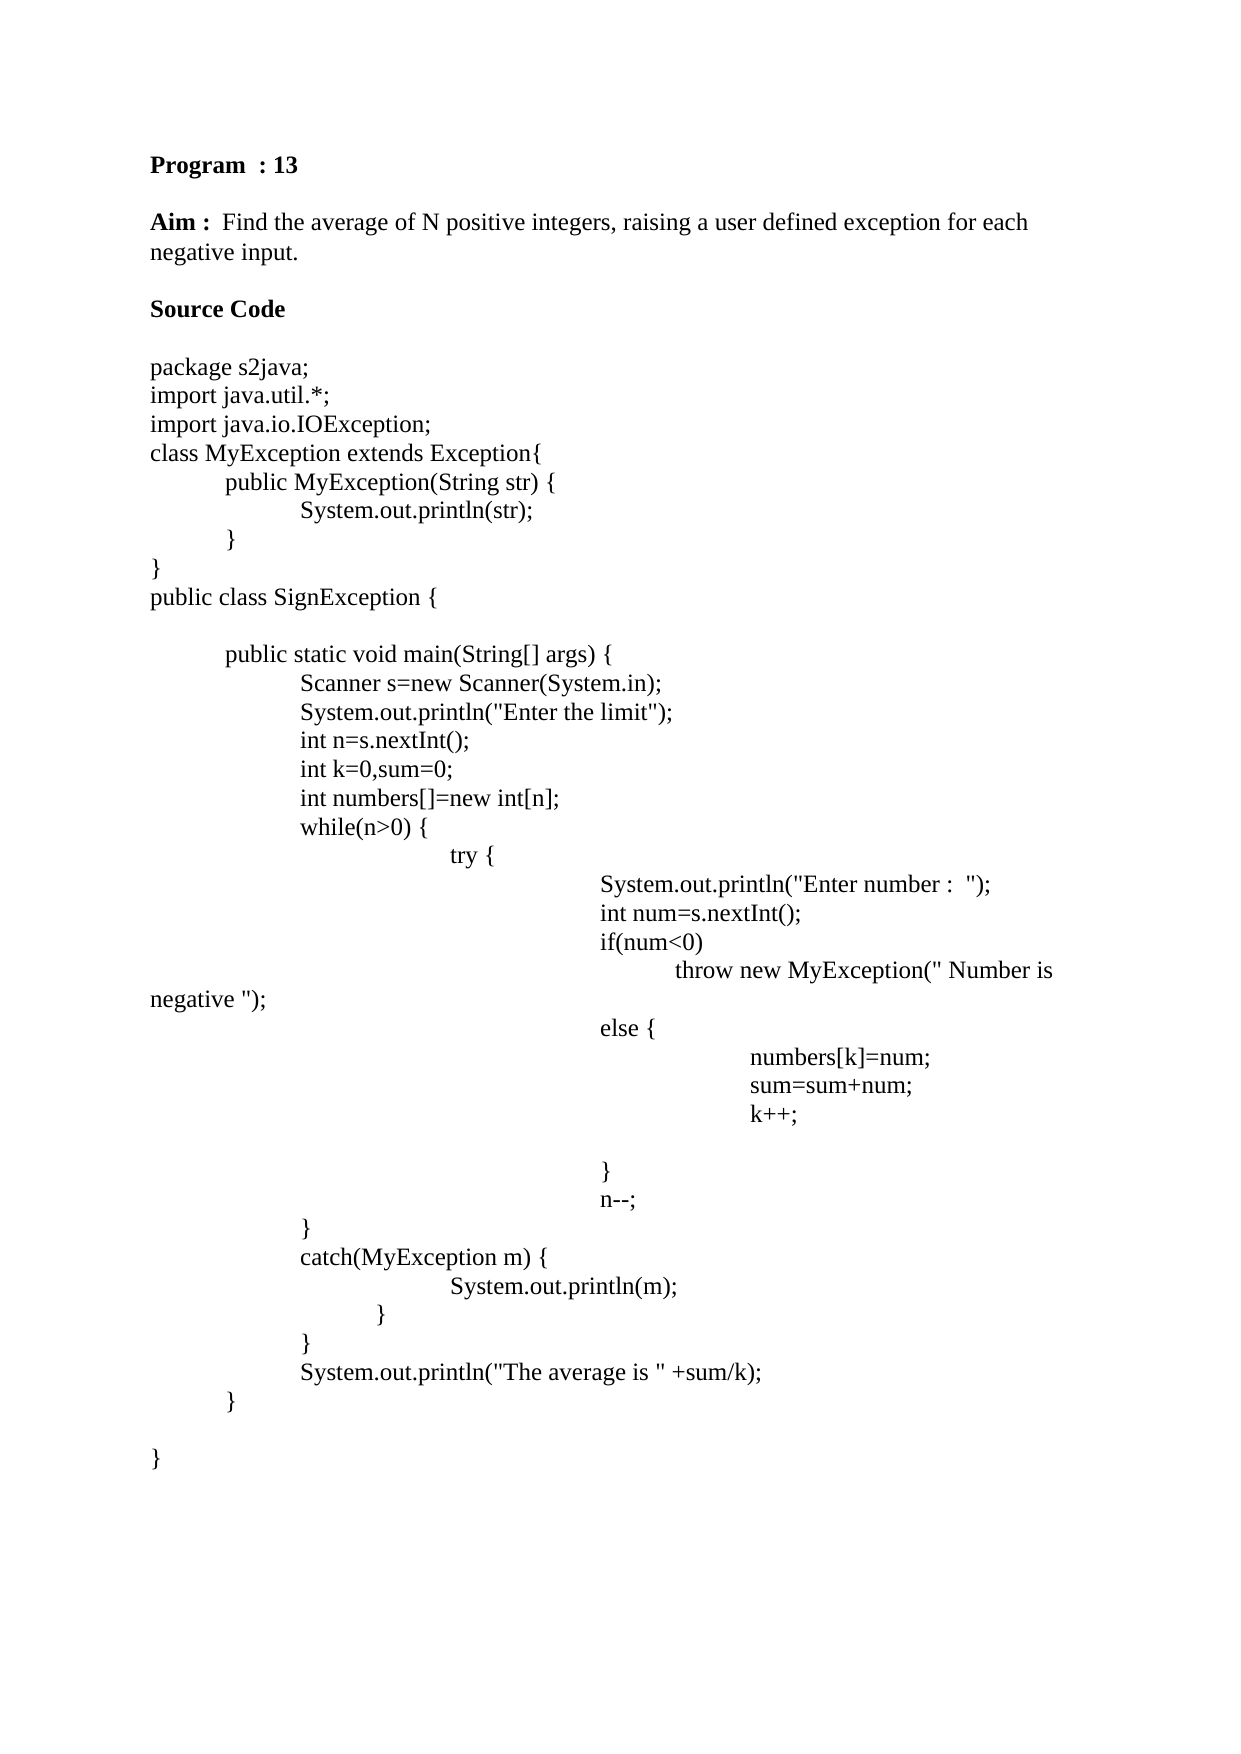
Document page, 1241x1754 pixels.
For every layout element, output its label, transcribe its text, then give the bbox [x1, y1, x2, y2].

text import java.io.IOException; [150, 409, 1090, 438]
text System.out.println(m); [150, 1271, 1090, 1299]
text public static void main(String[] args) { [150, 639, 1090, 668]
text Scanner s=new Scanner(System.in); [150, 668, 1090, 697]
text Program : 13 [150, 150, 1090, 179]
text public MyException(String str) { [150, 467, 1090, 495]
text try { [150, 840, 1090, 869]
text System.out.println("Enter number : "); [150, 869, 1090, 898]
text sum=sum+num; [150, 1070, 1090, 1099]
text int n=s.nextInt(); [150, 725, 1090, 754]
text } [150, 524, 1090, 553]
text n--; [150, 1184, 1090, 1213]
text public class SignException { [150, 582, 1090, 610]
text System.out.println("The average is " +sum/k); [150, 1357, 1090, 1386]
text } [150, 1328, 1090, 1357]
text catch(MyException m) { [150, 1242, 1090, 1271]
text } [150, 1299, 1090, 1328]
text } [150, 1443, 1090, 1472]
text import java.util.*; [150, 380, 1090, 409]
text Aim : Find the average of N positive integers, raising a user defined exception for each negative input. [150, 207, 1090, 265]
text else { [150, 1013, 1090, 1042]
text } [150, 553, 1090, 582]
text Source Code [150, 294, 1090, 323]
text k++; [150, 1099, 1090, 1128]
text class MyException extends Exception{ [150, 438, 1090, 467]
text int k=0,sum=0; [150, 754, 1090, 783]
text numbers[k]=num; [150, 1042, 1090, 1070]
text int num=s.nextInt(); [150, 898, 1090, 927]
text System.out.println("Enter the limit"); [150, 697, 1090, 725]
text while(n>0) { [150, 812, 1090, 840]
text throw new MyException(" Number is negative "); [150, 955, 1090, 1013]
text System.out.println(str); [150, 495, 1090, 524]
text int numbers[]=new int[n]; [150, 783, 1090, 812]
text } [150, 1213, 1090, 1242]
text } [150, 1386, 1090, 1414]
text package s2java; [150, 352, 1090, 380]
text } [150, 1156, 1090, 1184]
text if(num<0) [150, 927, 1090, 955]
